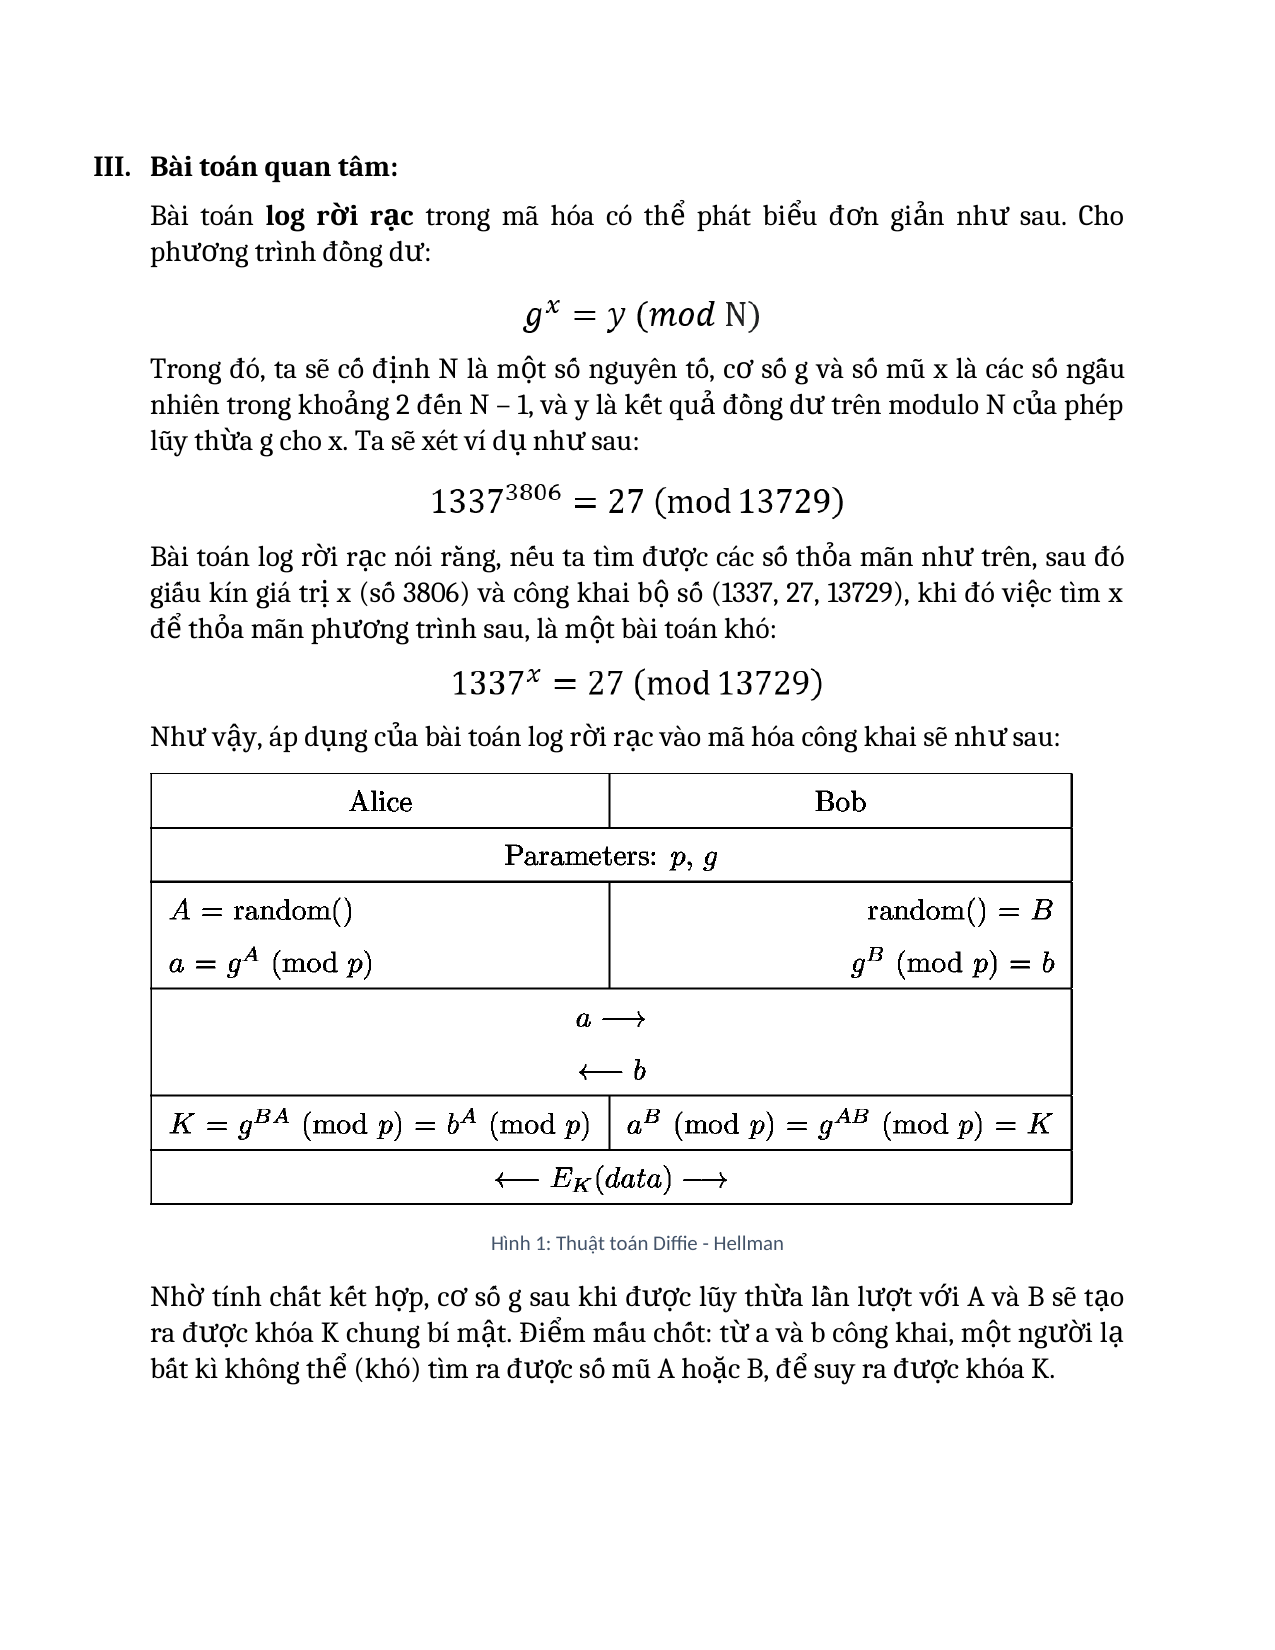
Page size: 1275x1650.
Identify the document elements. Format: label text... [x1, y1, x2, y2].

list Như vậy, áp dụng của bài toán log rời rạc vào mã hóa công khai sẽ như sau: [150, 720, 1125, 753]
list Bài toán log rời rạc trong mã hóa có thể phát biểu đơn giản như sau. Cho phương trình đồng dư: [150, 199, 1125, 268]
picture [513, 283, 762, 338]
text Hình 1: Thuật toán Diffie - Hellman [150, 1230, 1125, 1255]
list Nhờ tính chất kết hợp, cơ số g sau khi được lũy thừa lần lượt với A và B sẽ tạo ra được khóa K chung bí mật. Điểm mấu chốt: từ a và b công khai, một người lạ bất kì không thể (khó) tìm ra được số mũ A hoặc B, để suy ra được khóa K. [150, 1280, 1125, 1386]
list Bài toán quan tâm: [93, 150, 1125, 183]
picture [426, 472, 849, 525]
picture [446, 660, 829, 706]
list Bài toán log rời rạc nói rằng, nếu ta tìm được các số thỏa mãn như trên, sau đó giấu kín giá trị x (số 3806) và công khai bộ số (1337, 27, 13729), khi đó việc tìm x để thỏa mãn phương trình sau, là một bài toán khó: [150, 540, 1125, 646]
list Trong đó, ta sẽ cố định N là một số nguyên tố, cơ số g và số mũ x là các số ngẫu nhiên trong khoảng 2 đến N – 1, và y là kết quả đồng dư trên modulo N của phép lũy thừa g cho x. Ta sẽ xét ví dụ như sau: [150, 352, 1125, 458]
picture [150, 768, 1083, 1216]
